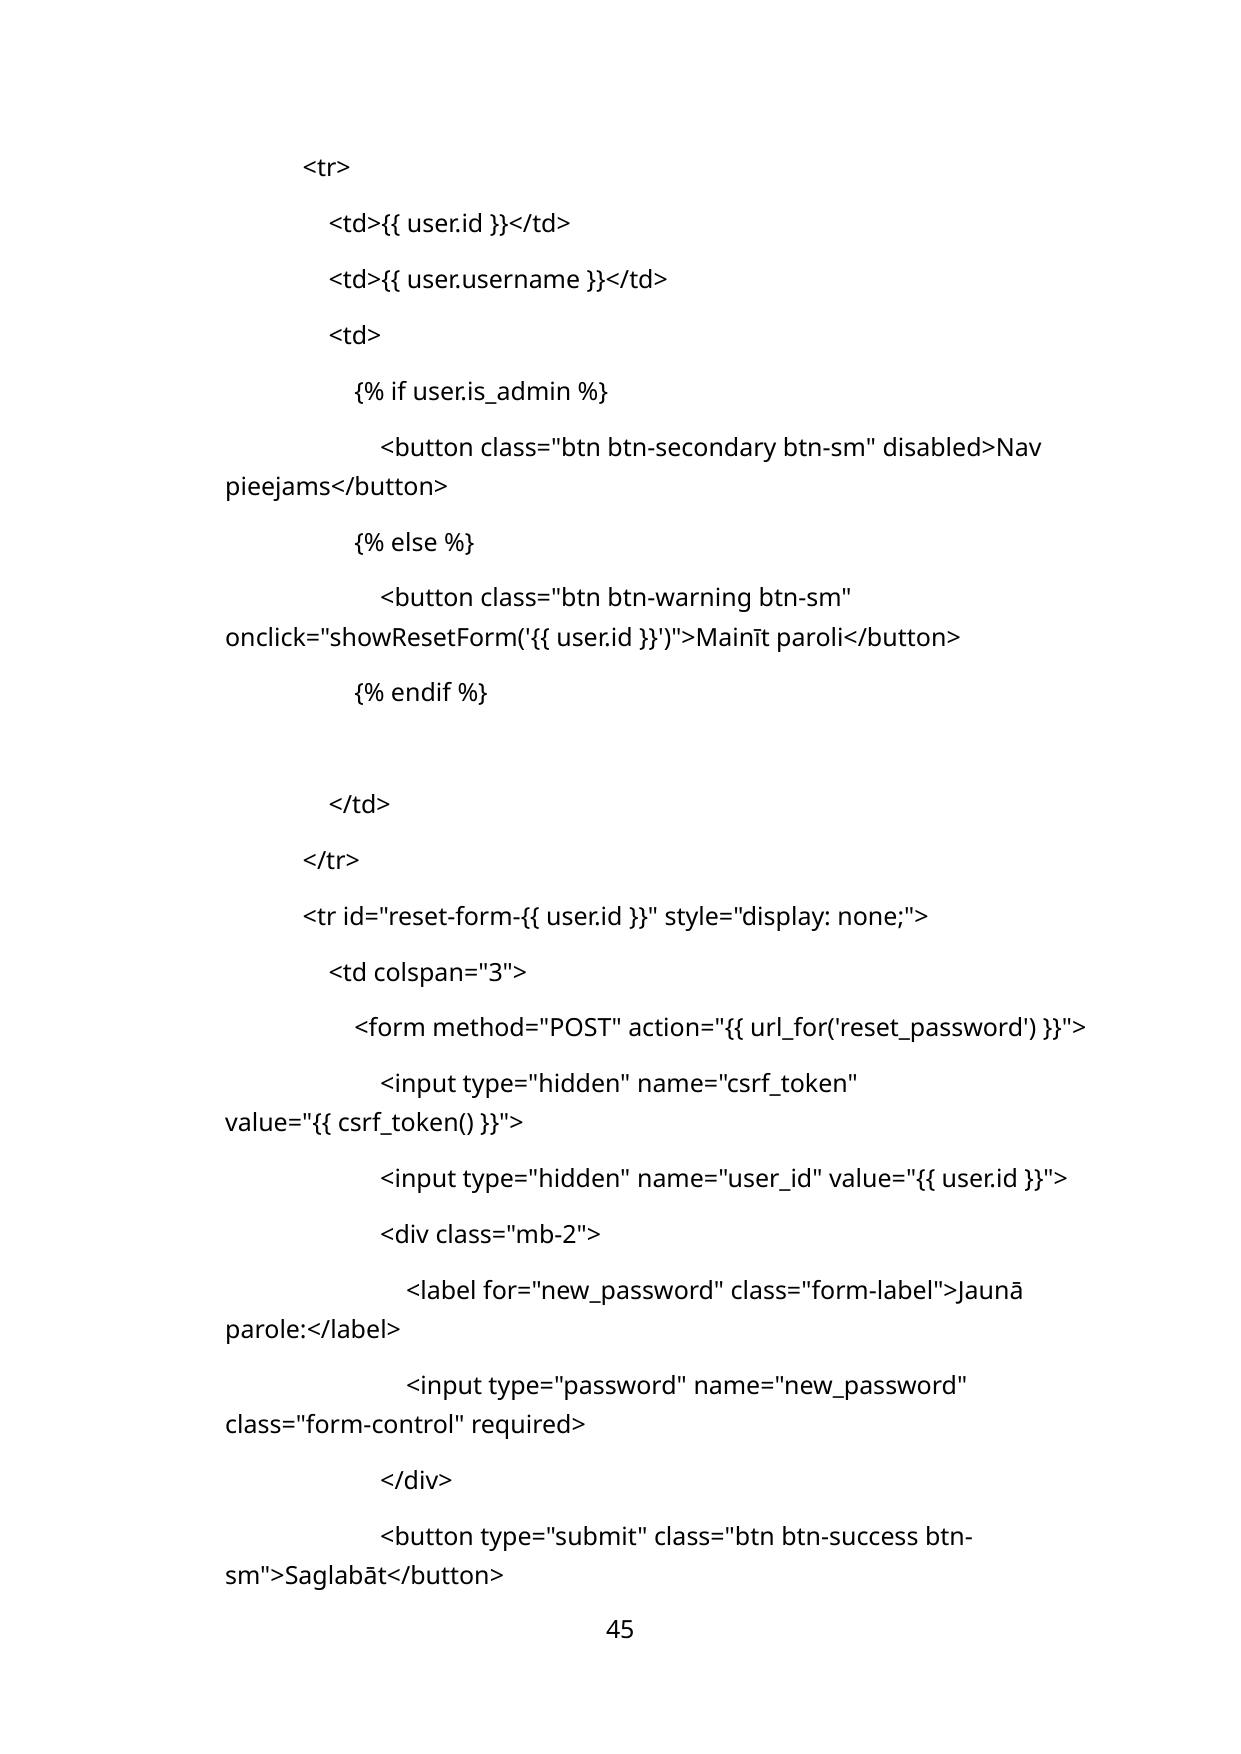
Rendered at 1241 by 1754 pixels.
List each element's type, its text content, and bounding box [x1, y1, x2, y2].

text <div class="mb-2"> [225, 1217, 1090, 1251]
text <form method="POST" action="{{ url_for('reset_password') }}"> [225, 1010, 1090, 1044]
text <tr id="reset-form-{{ user.id }}" style="display: none;"> [225, 898, 1090, 932]
text {% endif %} [225, 675, 1090, 709]
text <button class="btn btn-secondary btn-sm" disabled>Nav pieejams</button> [225, 429, 1090, 502]
text </td> [225, 787, 1090, 821]
text <button class="btn btn-warning btn-sm" onclick="showResetForm('{{ user.id }}')">Mainīt paroli</button> [225, 580, 1090, 653]
text <td>{{ user.id }}</td> [225, 206, 1090, 240]
text <td>{{ user.username }}</td> [225, 262, 1090, 296]
text <button type="submit" class="btn btn-success btn-sm">Saglabāt</button> [225, 1518, 1090, 1592]
text {% else %} [225, 524, 1090, 558]
text </div> [225, 1462, 1090, 1497]
text </tr> [225, 842, 1090, 877]
text <td colspan="3"> [225, 954, 1090, 988]
text <input type="hidden" name="csrf_token" value="{{ csrf_token() }}"> [225, 1066, 1090, 1139]
text <input type="password" name="new_password" class="form-control" required> [225, 1367, 1090, 1441]
text <input type="hidden" name="user_id" value="{{ user.id }}"> [225, 1161, 1090, 1195]
text <label for="new_password" class="form-label">Jaunā parole:</label> [225, 1272, 1090, 1346]
text <td> [225, 317, 1090, 352]
text <tr> [225, 150, 1090, 184]
text {% if user.is_admin %} [225, 373, 1090, 407]
